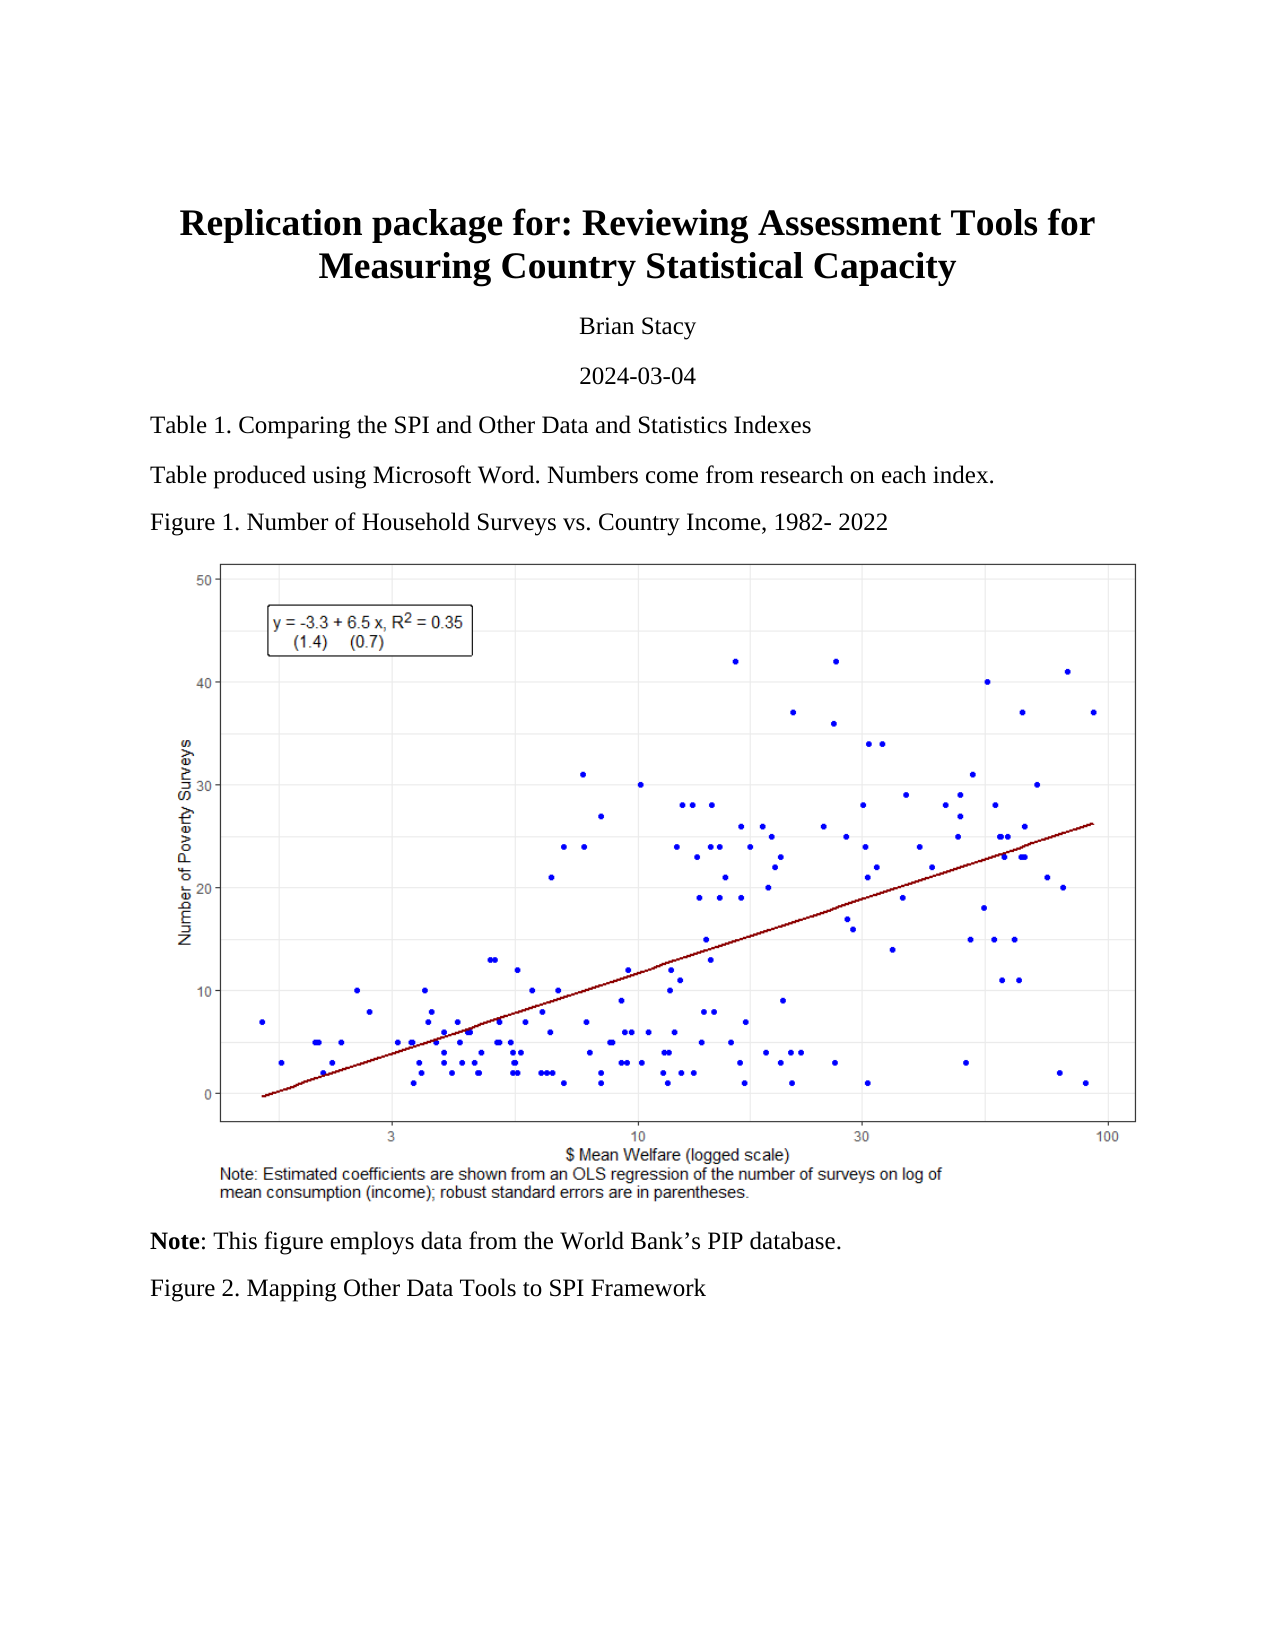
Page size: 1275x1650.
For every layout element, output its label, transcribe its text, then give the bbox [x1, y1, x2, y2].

text 2024-03-04 [150, 361, 1125, 389]
title Replication package for: Reviewing Assessment Tools for Measuring Country Statistical Capacity [150, 200, 1125, 286]
subtitle Figure 1. Number of Household Surveys vs. Country Income, 1982- 2022 [150, 507, 1125, 536]
text Table produced using Microsoft Word. Numbers come from research on each index. [150, 460, 1125, 489]
text Brian Stacy [150, 311, 1125, 340]
subtitle Table 1. Comparing the SPI and Other Data and Statistics Indexes [150, 410, 1125, 439]
text Note: This figure employs data from the World Bank’s PIP database. [150, 1226, 1125, 1254]
subtitle Figure 2. Mapping Other Data Tools to SPI Framework [150, 1273, 1125, 1302]
picture [168, 557, 1144, 1207]
